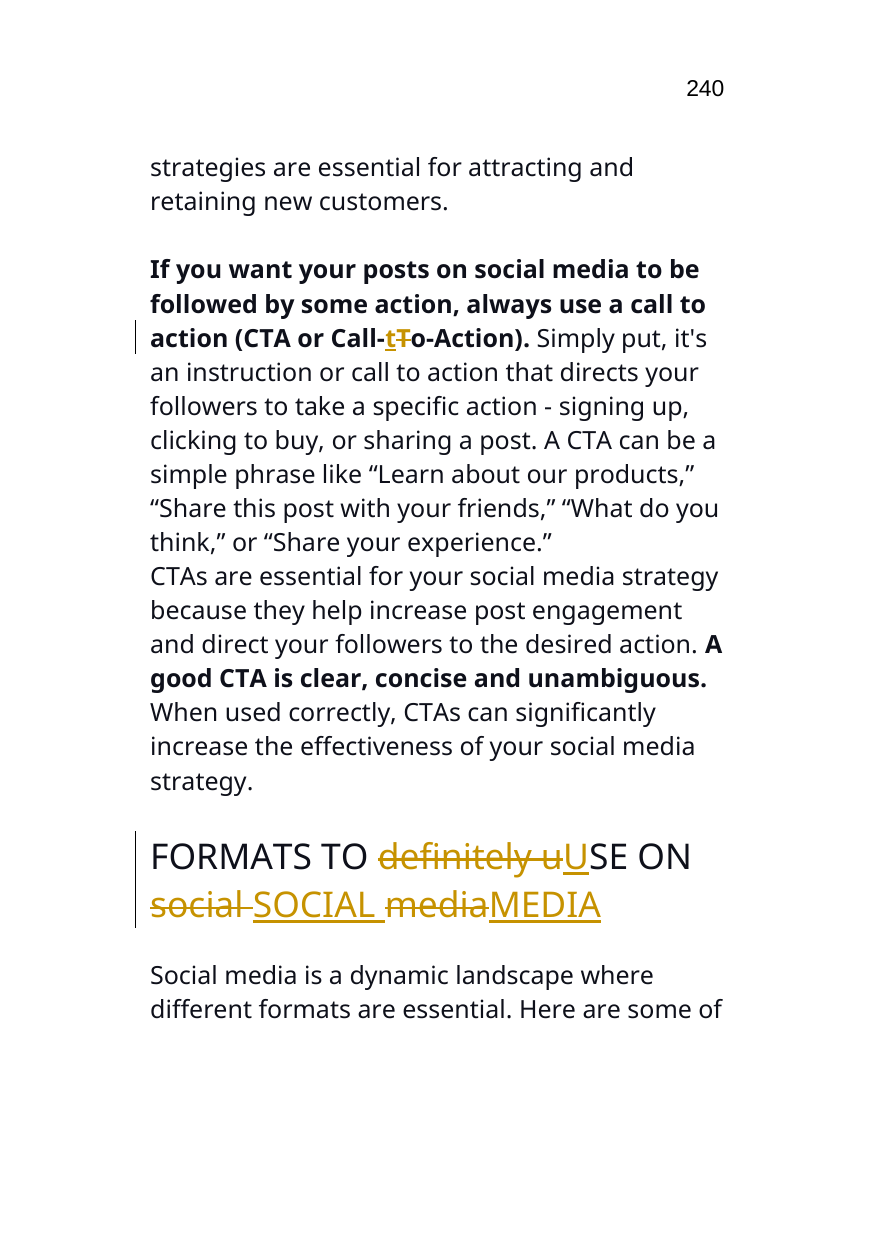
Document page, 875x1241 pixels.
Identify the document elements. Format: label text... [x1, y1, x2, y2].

text CTAs are essential for your social media strategy because they help increase post engagement and direct your followers to the desired action. A good CTA is clear, concise and unambiguous. When used correctly, CTAs can significantly increase the effectiveness of your social media strategy. [150, 559, 724, 797]
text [150, 958, 724, 1026]
text If you want your posts on social media to be followed by some action, always use a call to action (CTA or Call-o-Action). Simply put, it's an instruction or call to action that directs your followers to take a specific action - signing up, clicking to buy, or sharing a post. A CTA can be a simple phrase like “Learn about our products,” “Share this post with your friends,” “What do you think,” or “Share your experience.” [150, 252, 724, 559]
subtitle FORMATS TO SE ON [150, 831, 724, 928]
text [150, 150, 724, 218]
